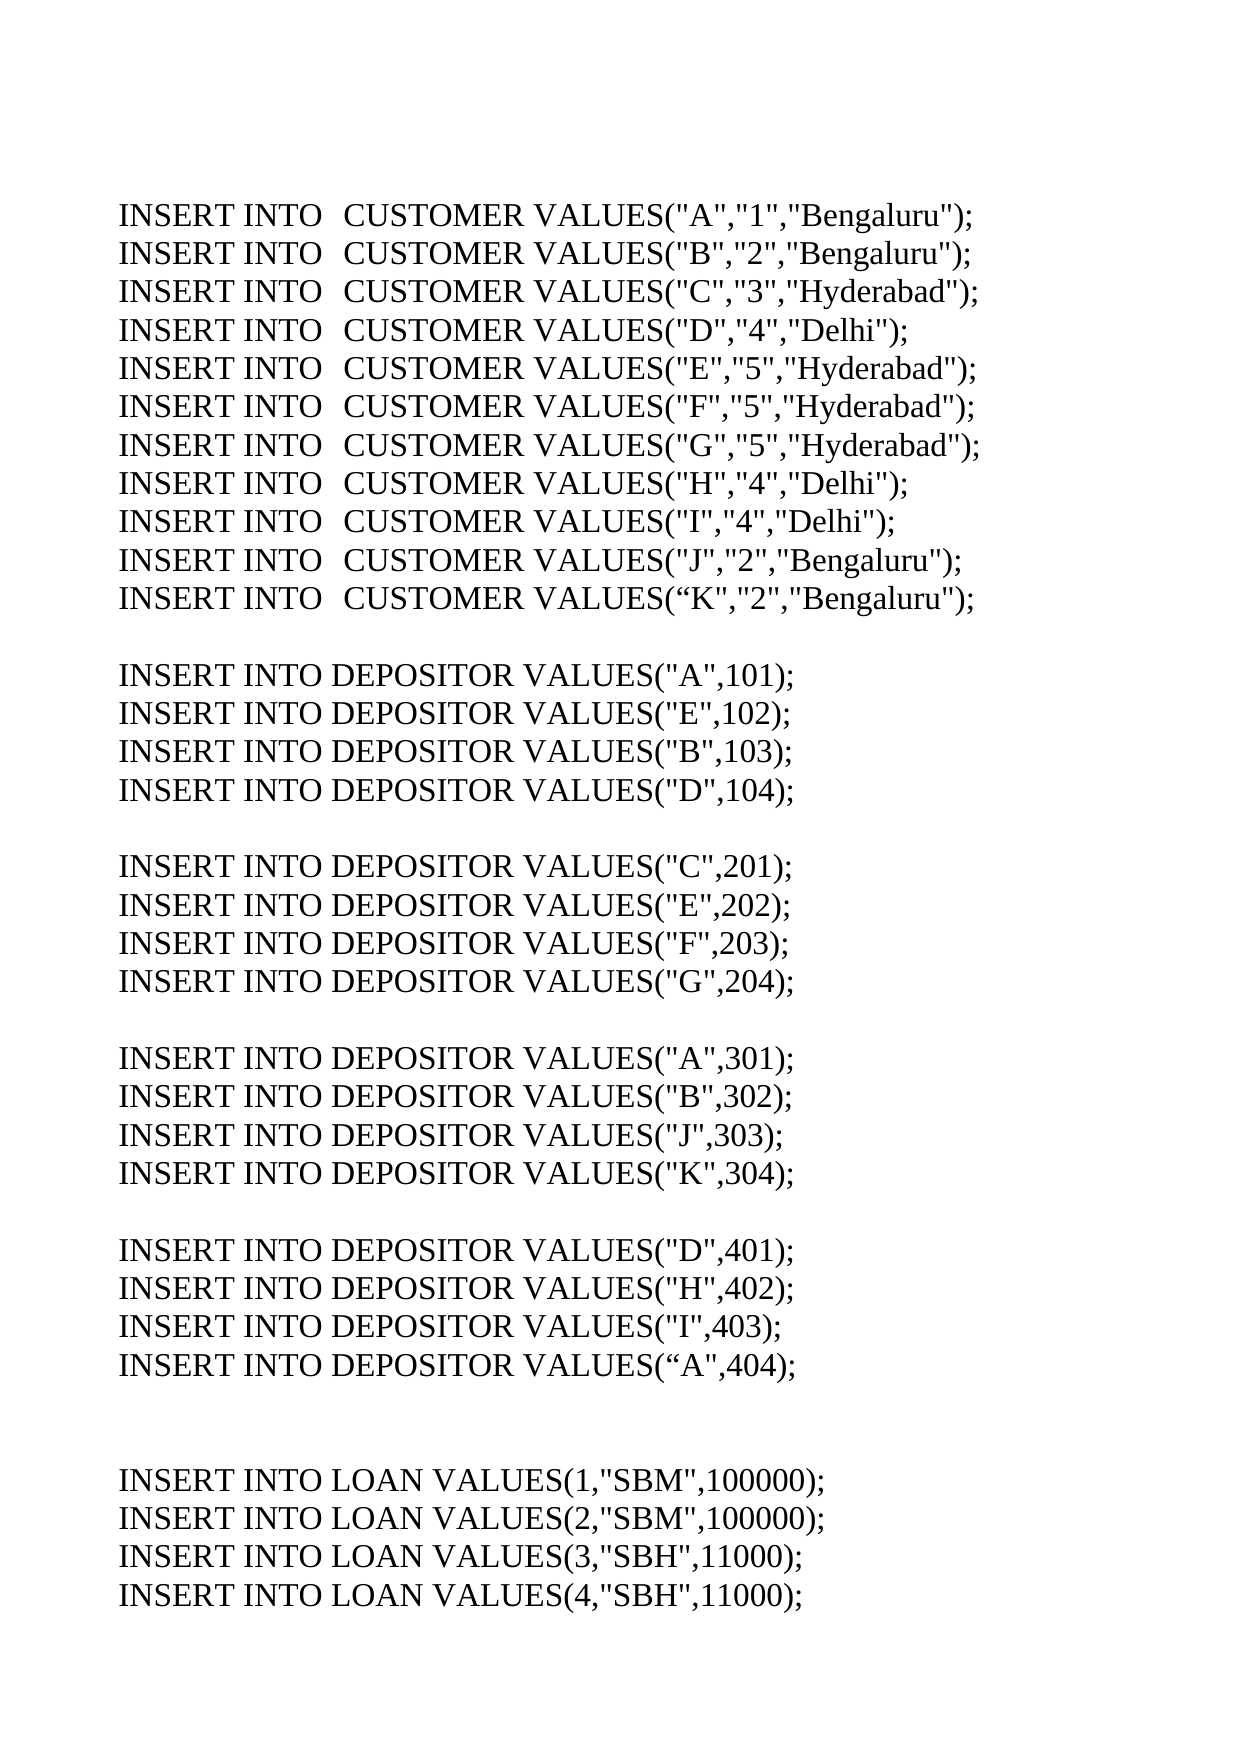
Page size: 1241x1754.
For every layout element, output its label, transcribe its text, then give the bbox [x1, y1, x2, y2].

text INSERT INTO CUSTOMER VALUES("A","1","Bengaluru"); [118, 195, 1122, 233]
text INSERT INTO DEPOSITOR VALUES("B",302); [118, 1076, 1122, 1115]
text INSERT INTO LOAN VALUES(4,"SBH",11000); [118, 1575, 1122, 1613]
text INSERT INTO DEPOSITOR VALUES("H",402); [118, 1268, 1122, 1306]
text INSERT INTO DEPOSITOR VALUES("C",201); [118, 846, 1122, 885]
text INSERT INTO CUSTOMER VALUES("G","5","Hyderabad"); [118, 425, 1122, 463]
text INSERT INTO DEPOSITOR VALUES("E",102); [118, 693, 1122, 731]
text INSERT INTO DEPOSITOR VALUES("J",303); [118, 1115, 1122, 1153]
text INSERT INTO CUSTOMER VALUES(“K","2","Bengaluru"); [118, 578, 1122, 616]
text INSERT INTO LOAN VALUES(1,"SBM",100000); [118, 1460, 1122, 1498]
text INSERT INTO CUSTOMER VALUES("H","4","Delhi"); [118, 463, 1122, 501]
text INSERT INTO DEPOSITOR VALUES("I",403); [118, 1306, 1122, 1345]
text INSERT INTO LOAN VALUES(3,"SBH",11000); [118, 1536, 1122, 1575]
text INSERT INTO DEPOSITOR VALUES("D",401); [118, 1230, 1122, 1268]
text INSERT INTO DEPOSITOR VALUES("A",101); [118, 655, 1122, 693]
text INSERT INTO DEPOSITOR VALUES(“A",404); [118, 1345, 1122, 1383]
text INSERT INTO CUSTOMER VALUES("B","2","Bengaluru"); [118, 233, 1122, 271]
text INSERT INTO CUSTOMER VALUES("I","4","Delhi"); [118, 501, 1122, 540]
text INSERT INTO DEPOSITOR VALUES("D",104); [118, 770, 1122, 808]
text INSERT INTO DEPOSITOR VALUES("A",301); [118, 1038, 1122, 1076]
text INSERT INTO CUSTOMER VALUES("F","5","Hyderabad"); [118, 386, 1122, 425]
text INSERT INTO CUSTOMER VALUES("C","3","Hyderabad"); [118, 271, 1122, 310]
text INSERT INTO DEPOSITOR VALUES("E",202); [118, 885, 1122, 923]
text INSERT INTO DEPOSITOR VALUES("F",203); [118, 923, 1122, 961]
text INSERT INTO LOAN VALUES(2,"SBM",100000); [118, 1498, 1122, 1536]
text INSERT INTO CUSTOMER VALUES("J","2","Bengaluru"); [118, 540, 1122, 578]
text INSERT INTO CUSTOMER VALUES("E","5","Hyderabad"); [118, 348, 1122, 386]
text INSERT INTO CUSTOMER VALUES("D","4","Delhi"); [118, 310, 1122, 348]
text INSERT INTO DEPOSITOR VALUES("G",204); [118, 961, 1122, 1000]
text INSERT INTO DEPOSITOR VALUES("B",103); [118, 731, 1122, 770]
text INSERT INTO DEPOSITOR VALUES("K",304); [118, 1153, 1122, 1191]
